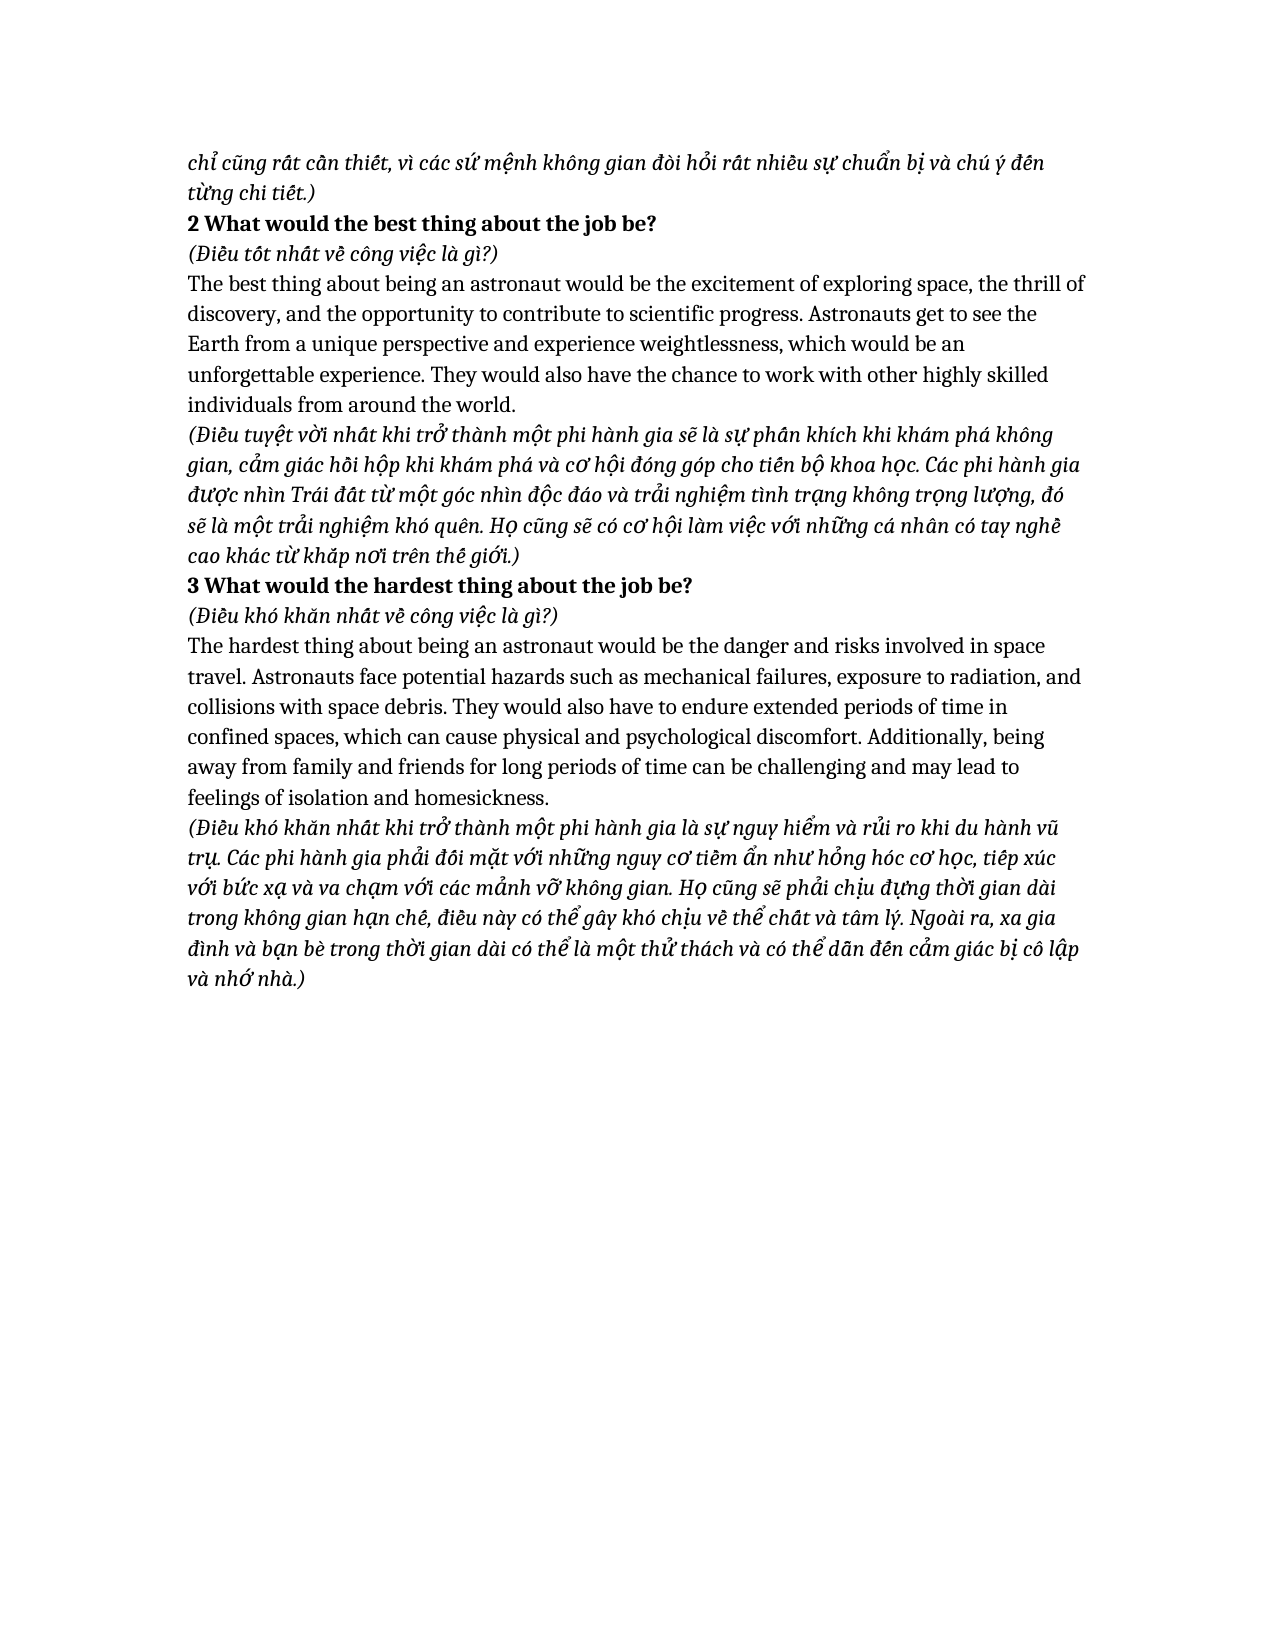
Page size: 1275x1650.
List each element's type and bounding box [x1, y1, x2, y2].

text [187, 150, 1087, 1022]
